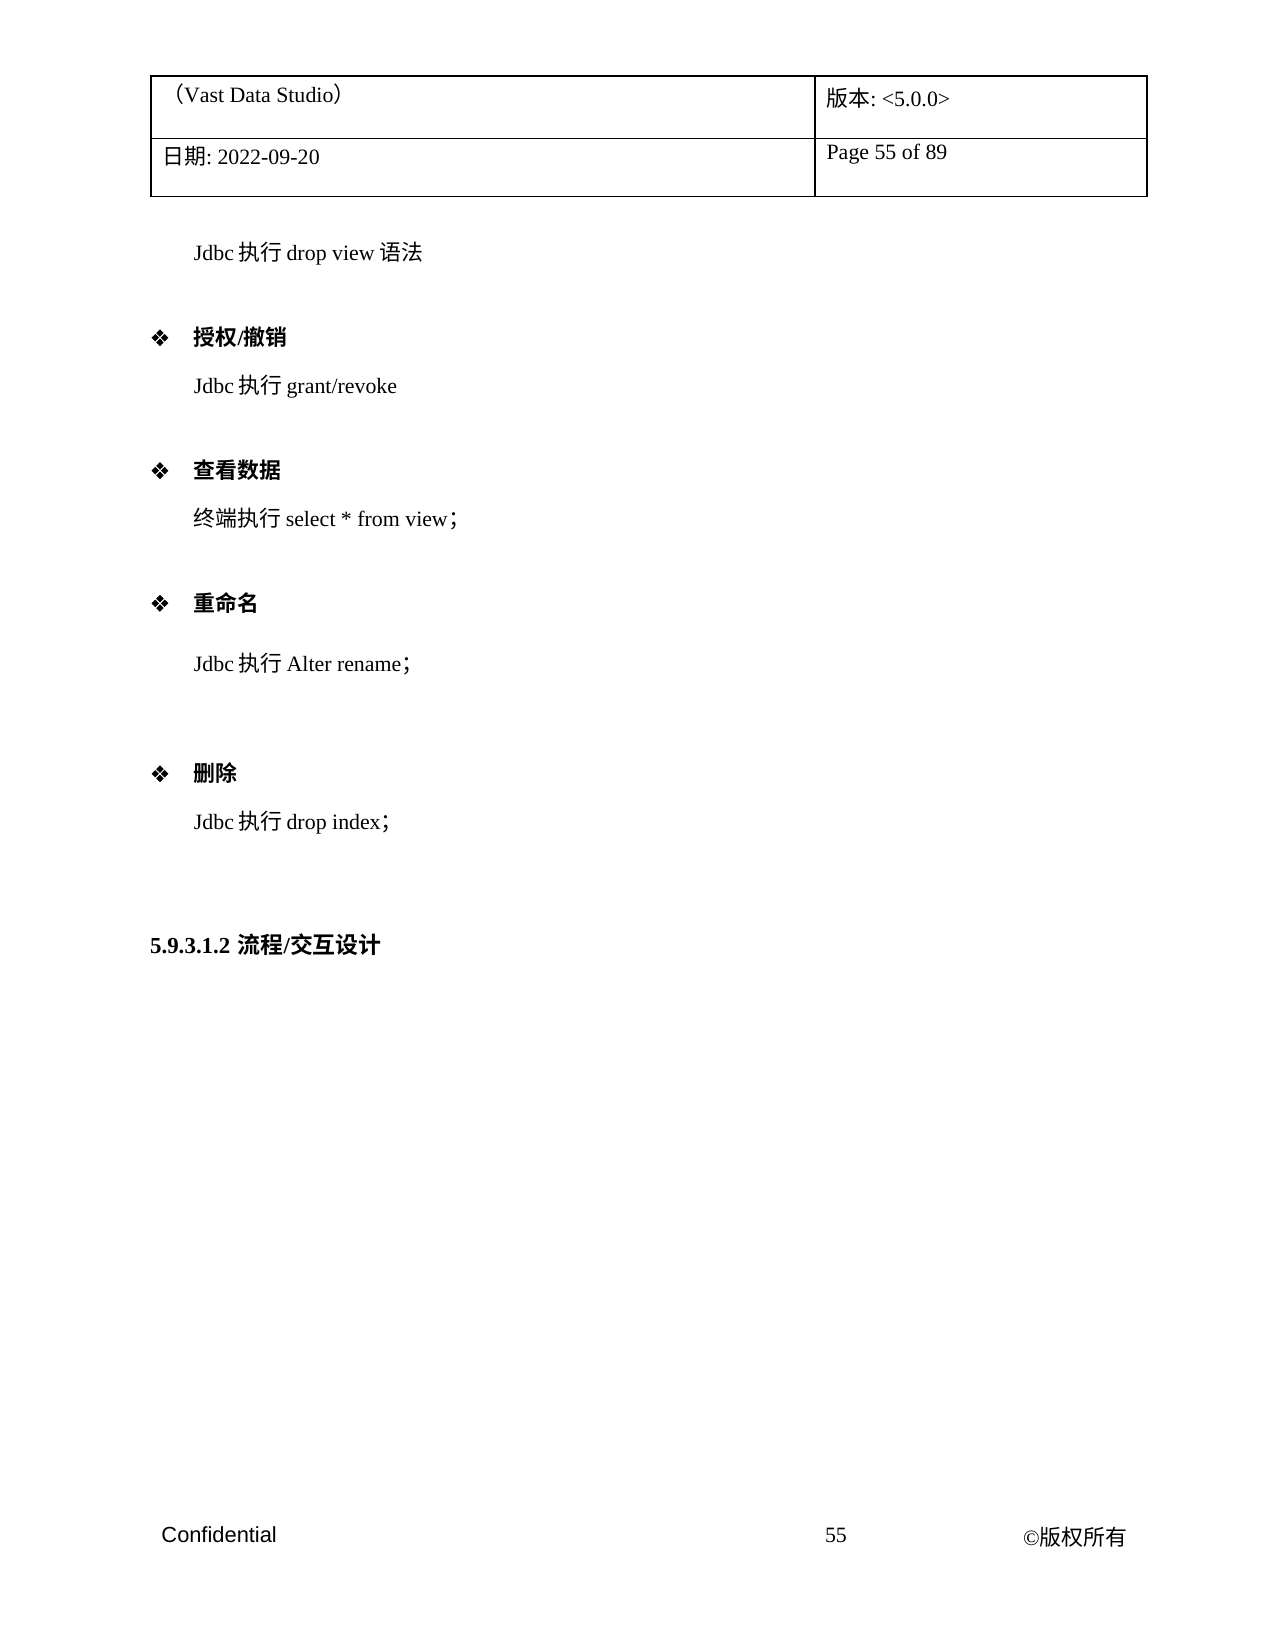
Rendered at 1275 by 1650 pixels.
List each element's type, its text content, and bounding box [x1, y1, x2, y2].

list 重命名 [150, 586, 1125, 617]
subtitle 流程/交互设计 [150, 927, 1125, 960]
text Jdbc执行grant/revoke [150, 368, 1125, 399]
text Jdbc执行Alter rename； [150, 646, 1125, 677]
text Jdbc执行drop index； [150, 804, 1125, 835]
list 授权/撤销 [150, 320, 1125, 352]
list 查看数据 [150, 453, 1125, 485]
list 删除 [150, 756, 1125, 788]
text Jdbc执行drop view语法 [150, 235, 1125, 267]
text 终端执行select * from view； [150, 501, 1125, 532]
